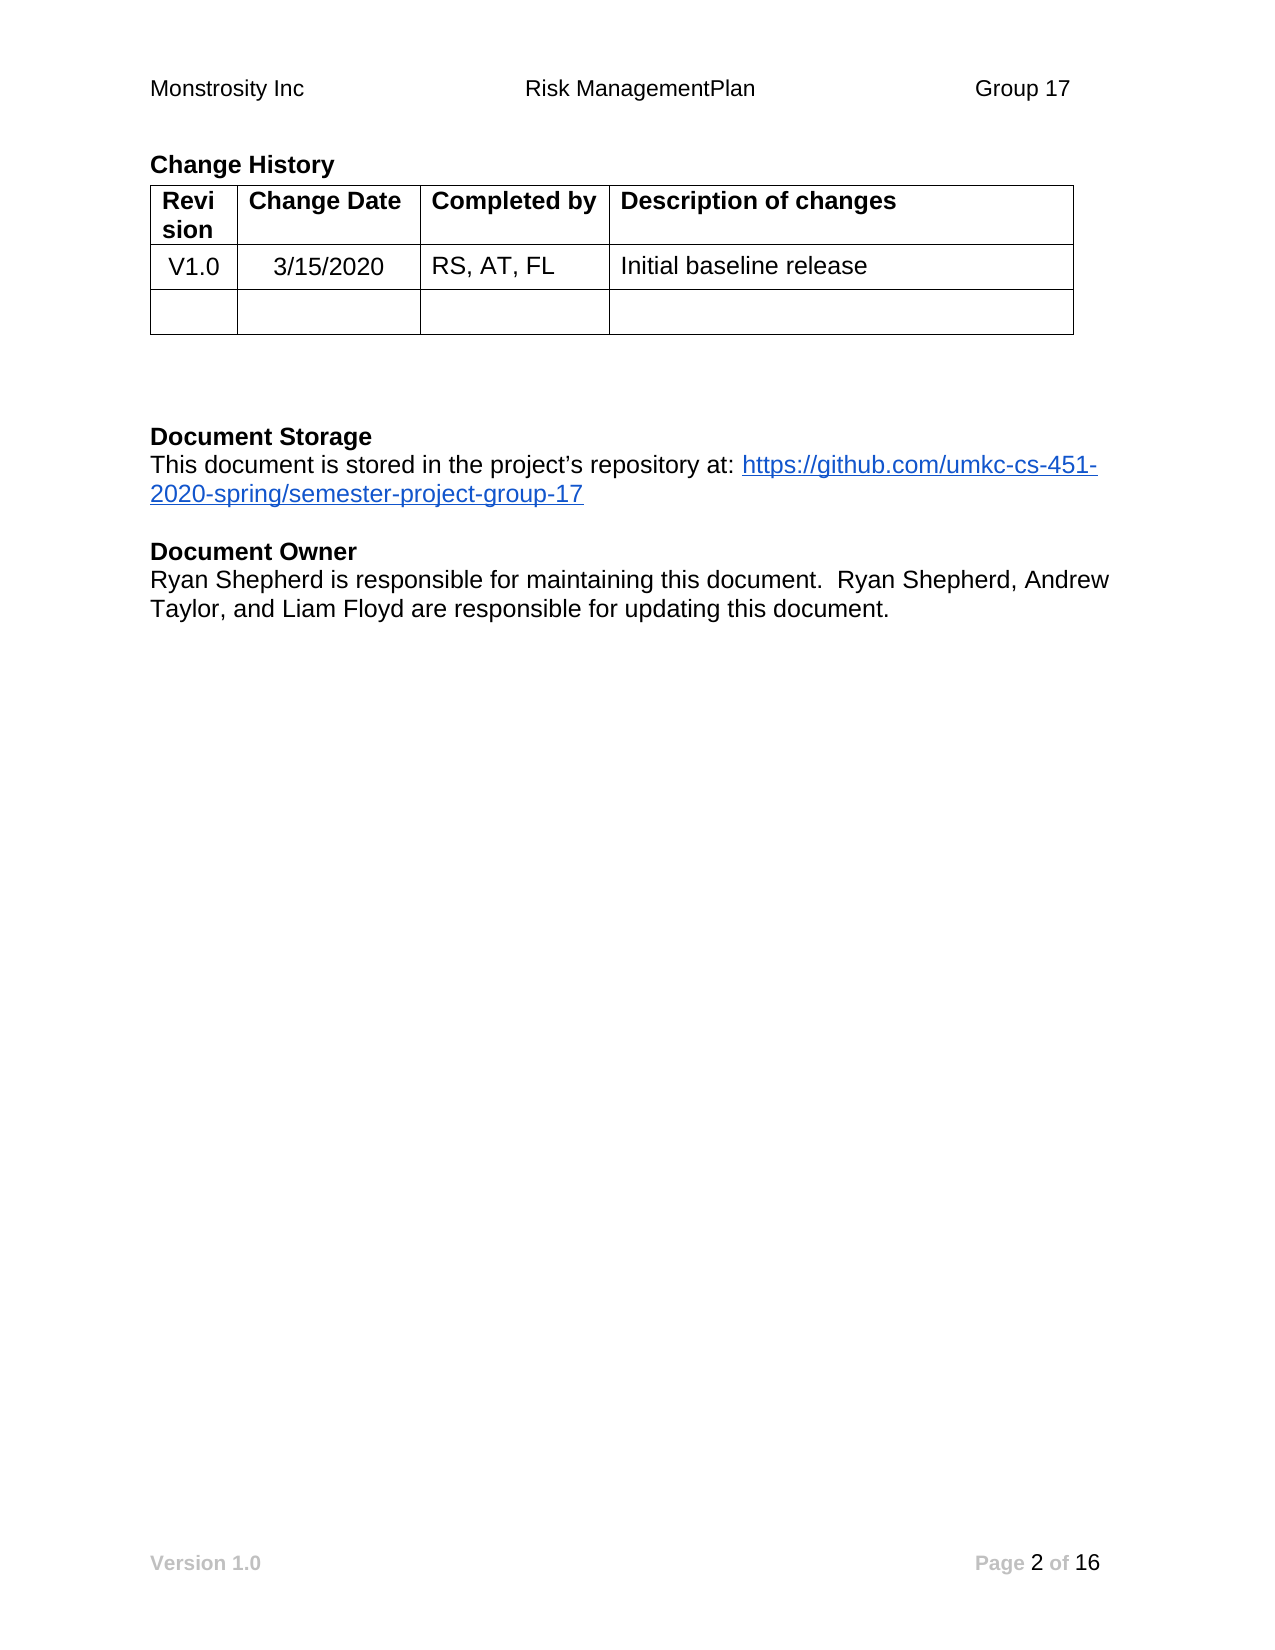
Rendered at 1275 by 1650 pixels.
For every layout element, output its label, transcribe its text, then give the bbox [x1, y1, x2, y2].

table_cell RS, AT, FL [421, 245, 609, 289]
text This document is stored in the project’s repository at: https://github.com/umkc-cs-451-2020-spring/semester-project-group-17 [150, 450, 1125, 508]
text Change History [150, 150, 1125, 179]
table_cell [238, 290, 420, 334]
table_cell 3/15/2020 [238, 245, 420, 289]
table_header Change Date [238, 186, 420, 243]
table_cell [151, 290, 237, 334]
text Document Storage [150, 421, 1125, 450]
table_header Revision [151, 186, 237, 243]
table_cell V1.0 [151, 245, 237, 289]
table_cell Initial baseline release [610, 245, 1073, 289]
table_cell [610, 290, 1073, 334]
text Document Owner [150, 536, 1125, 565]
table_cell [421, 290, 609, 334]
table_header Description of changes [610, 186, 1073, 243]
table_header Completed by [421, 186, 609, 243]
text Ryan Shepherd is responsible for maintaining this document. Ryan Shepherd, Andrew Taylor, and Liam Floyd are responsible for updating this document.Table of Contents [150, 565, 1125, 623]
